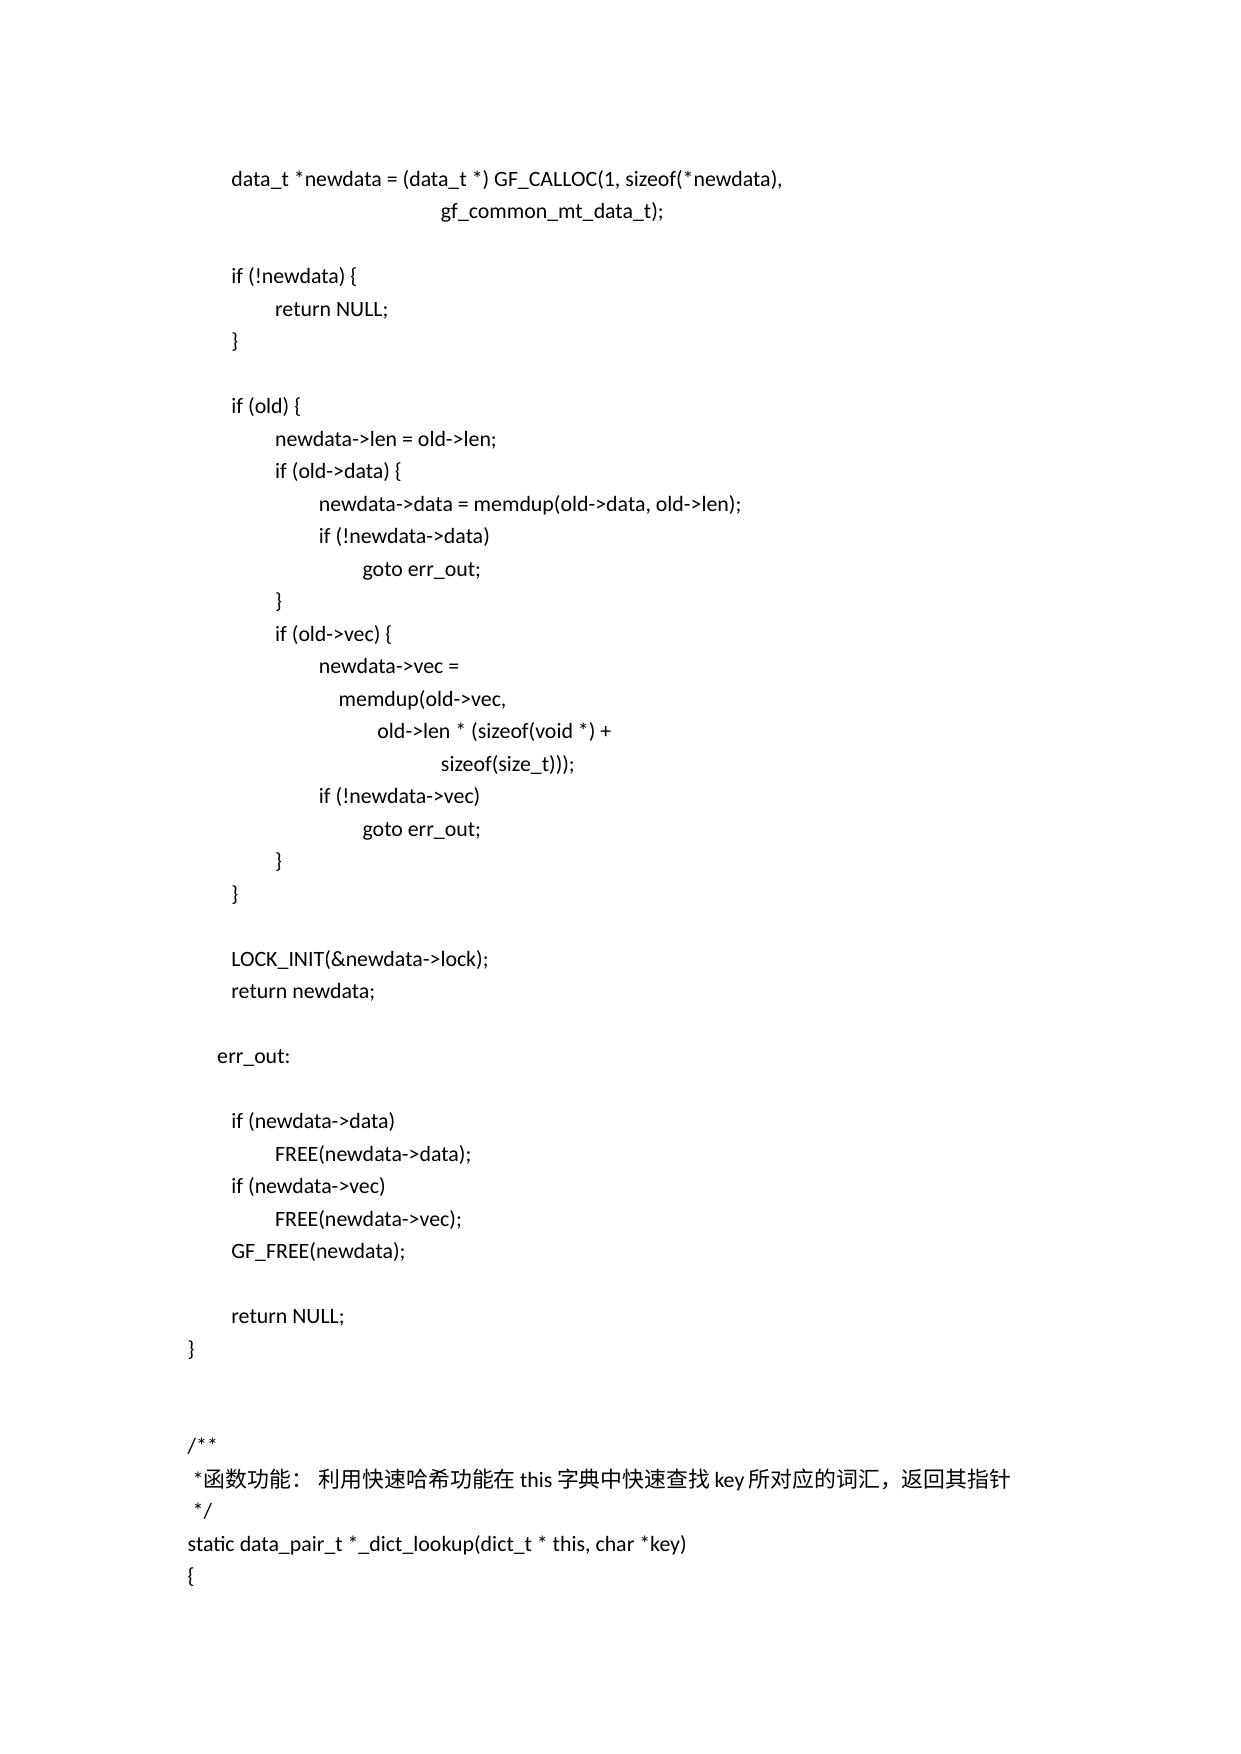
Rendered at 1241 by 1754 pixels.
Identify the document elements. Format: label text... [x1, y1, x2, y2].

list { [187, 1559, 1053, 1592]
list if (newdata->vec) [187, 1169, 1053, 1202]
list return NULL; [187, 292, 1053, 324]
list if (old->vec) { [187, 617, 1053, 649]
list memdup(old->vec, [187, 682, 1053, 714]
list data_t *newdata = (data_t *) GF_CALLOC(1, sizeof(*newdata), [187, 162, 1053, 194]
list if (newdata->data) [187, 1104, 1053, 1137]
list if (old) { [187, 389, 1053, 422]
list } [187, 1332, 1053, 1364]
list goto err_out; [187, 812, 1053, 844]
list err_out: [187, 1039, 1053, 1072]
list } [187, 324, 1053, 357]
list if (!newdata) { [187, 259, 1053, 292]
list if (old->data) { [187, 454, 1053, 487]
list LOCK_INIT(&newdata->lock); [187, 942, 1053, 974]
list goto err_out; [187, 552, 1053, 584]
list sizeof(size_t))); [187, 747, 1053, 779]
list */ [187, 1494, 1053, 1527]
list gf_common_mt_data_t); [187, 194, 1053, 227]
list } [187, 877, 1053, 909]
list } [187, 584, 1053, 617]
list newdata->len = old->len; [187, 422, 1053, 454]
list old->len * (sizeof(void *) + [187, 714, 1053, 747]
list FREE(newdata->data); [187, 1137, 1053, 1169]
list newdata->data = memdup(old->data, old->len); [187, 487, 1053, 519]
list return NULL; [187, 1299, 1053, 1332]
list static data_pair_t *_dict_lookup(dict_t * this, char *key) [187, 1527, 1053, 1559]
list /** [187, 1429, 1053, 1462]
list GF_FREE(newdata); [187, 1234, 1053, 1267]
list return newdata; [187, 974, 1053, 1007]
list if (!newdata->data) [187, 519, 1053, 552]
list } [187, 844, 1053, 877]
list *函数功能： 利用快速哈希功能在this字典中快速查找key所对应的词汇，返回其指针 [187, 1462, 1053, 1494]
list if (!newdata->vec) [187, 779, 1053, 812]
list newdata->vec = [187, 649, 1053, 682]
list FREE(newdata->vec); [187, 1202, 1053, 1234]
